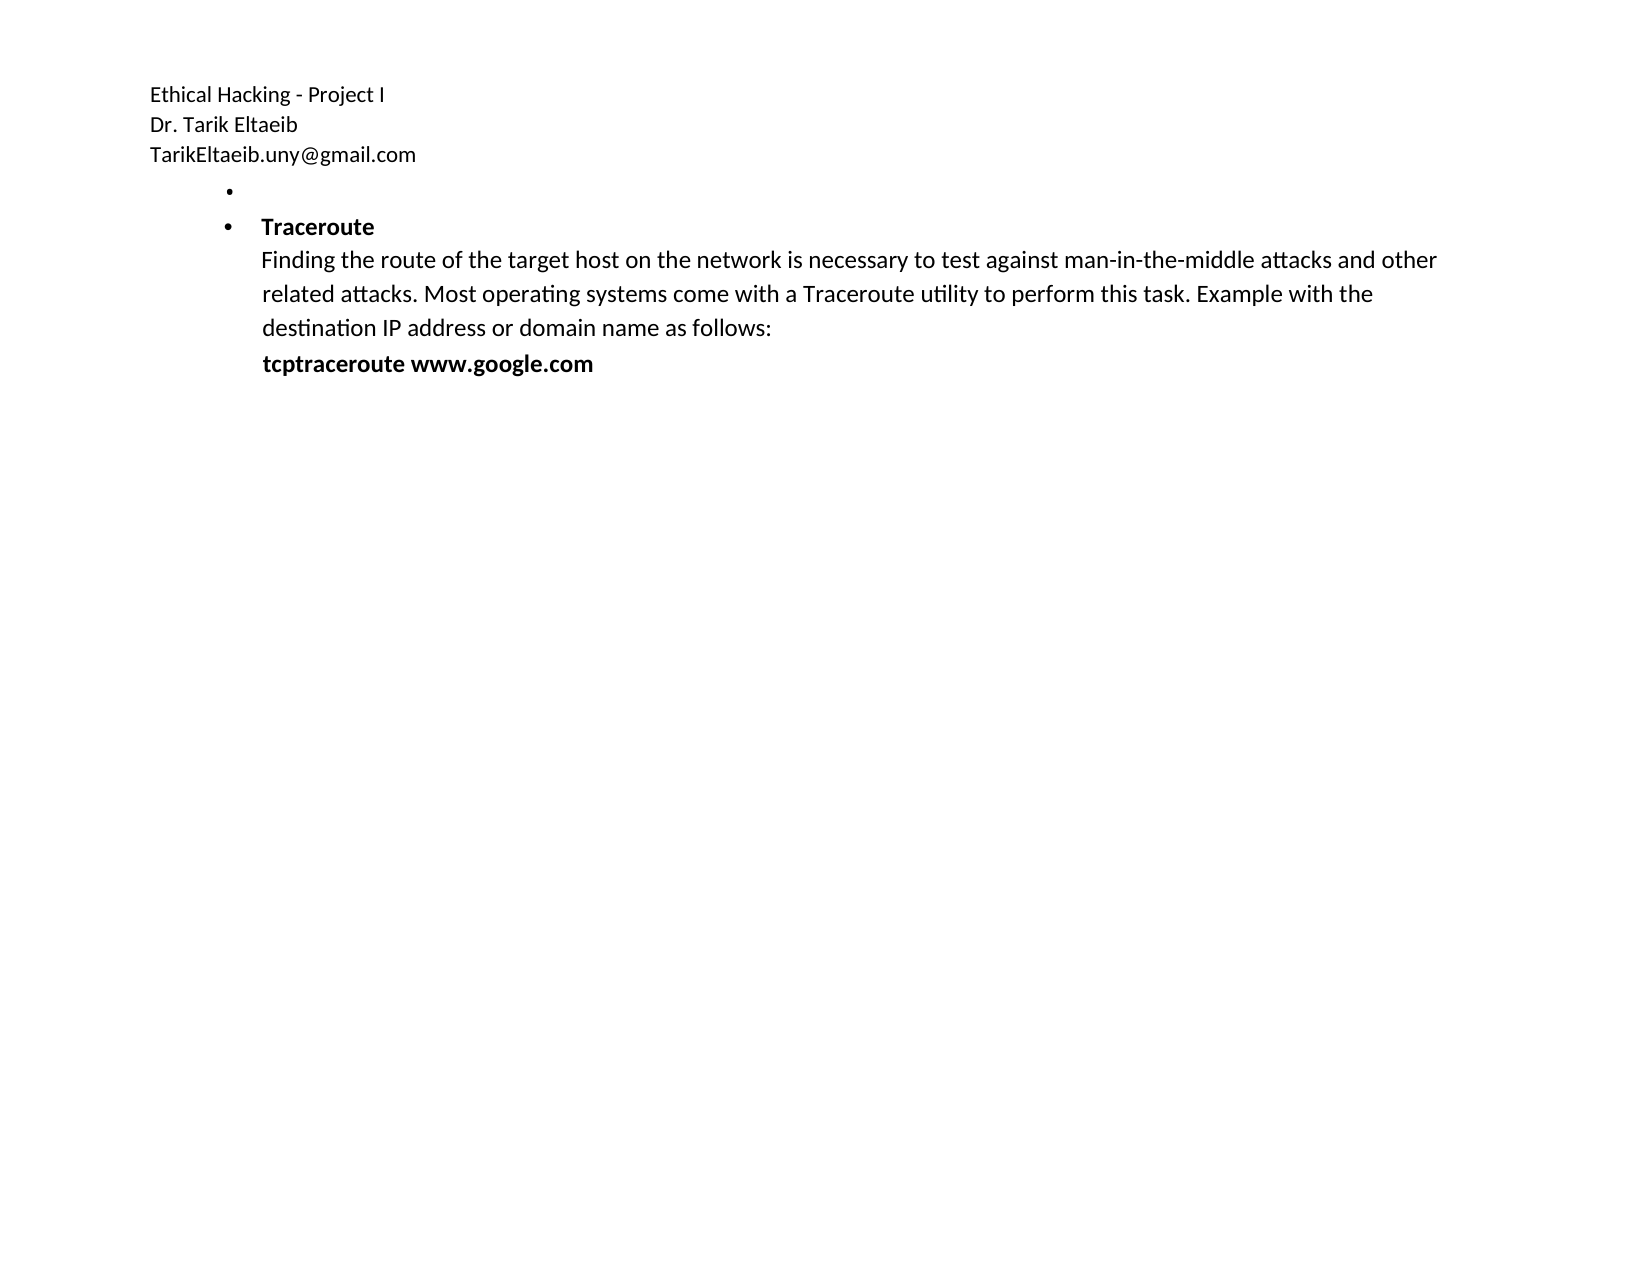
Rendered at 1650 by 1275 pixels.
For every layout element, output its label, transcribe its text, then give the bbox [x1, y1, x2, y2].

text Finding the route of the target host on the network is necessary to test against man-in-the-middle attacks and other related attacks. Most operating systems come with a Traceroute utility to perform this task. Example with the destination IP address or domain name as follows: [261, 244, 1440, 343]
text tcptraceroute www.google.com [263, 348, 1495, 378]
list Traceroute [223, 211, 1495, 242]
